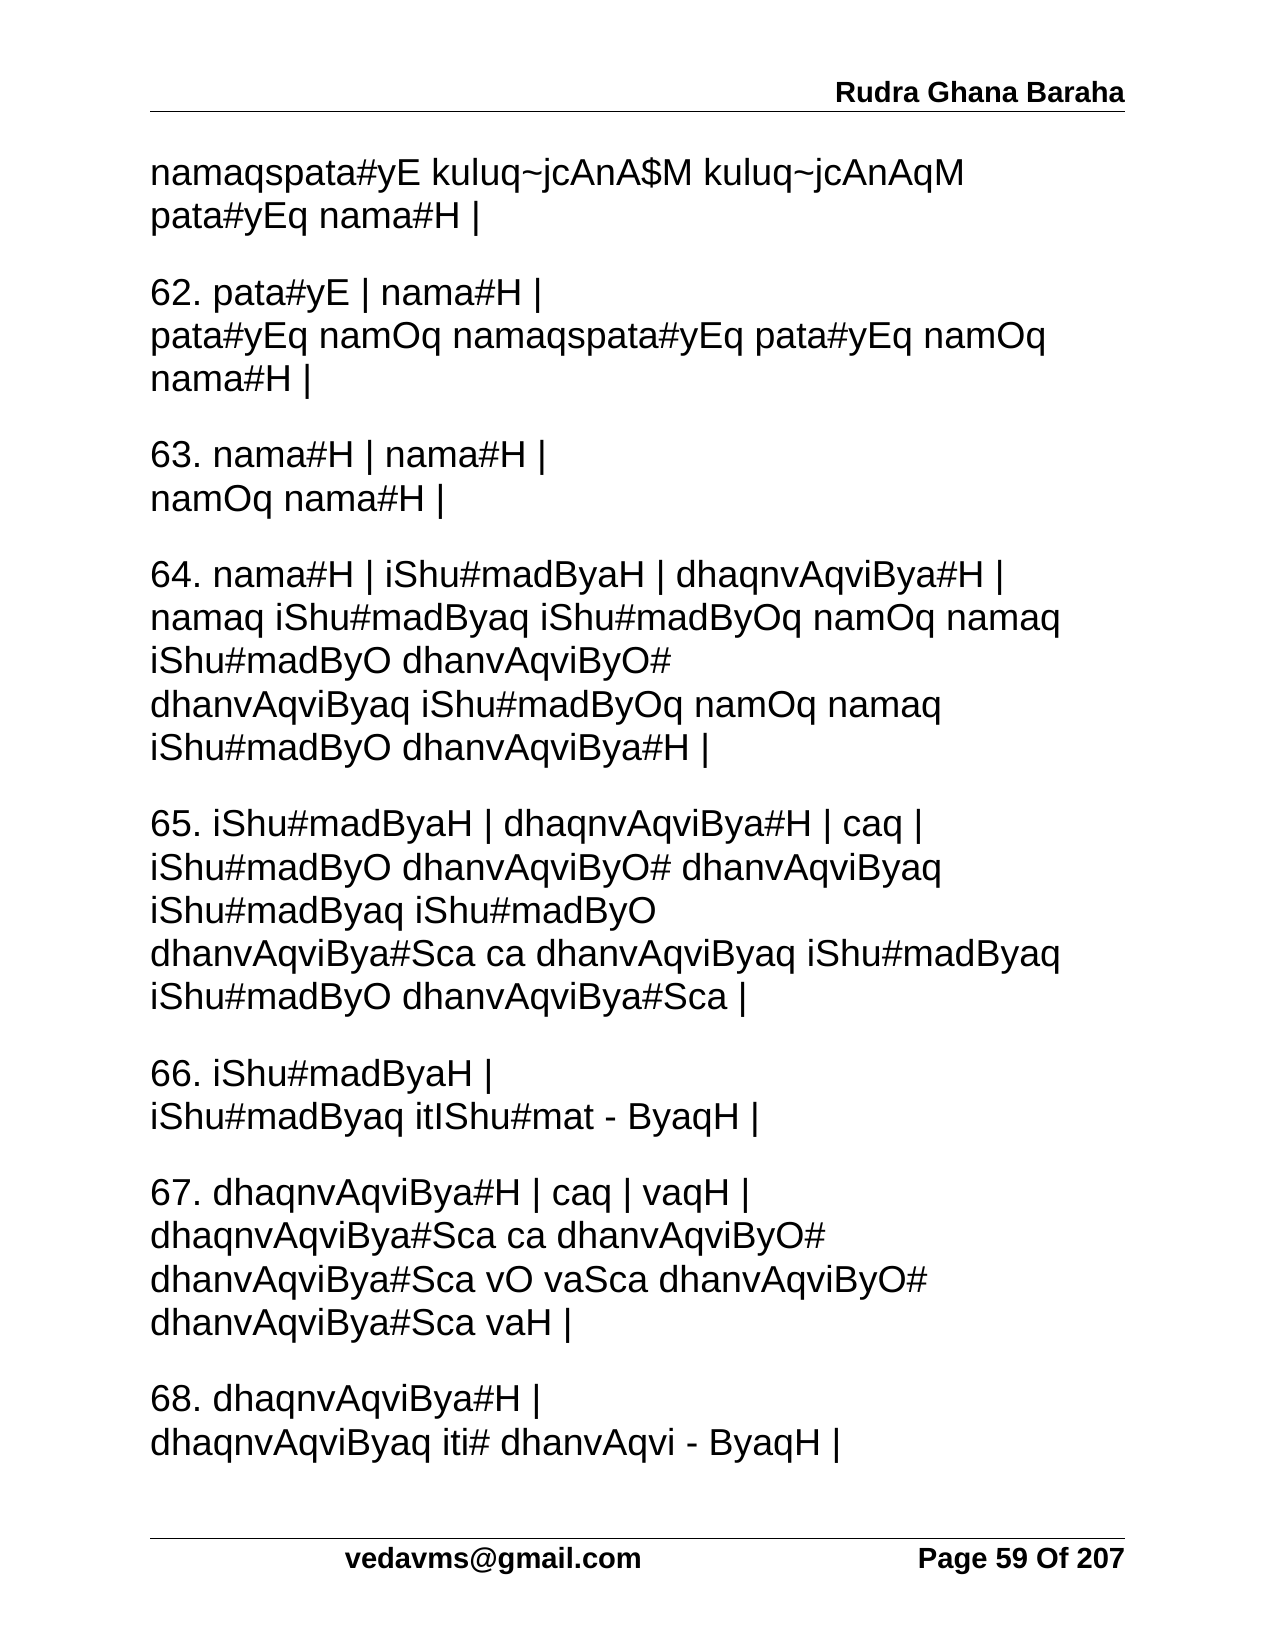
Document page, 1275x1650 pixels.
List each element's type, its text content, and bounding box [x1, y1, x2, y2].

text namaqspata#yE kuluq~jcAnA$M kuluq~jcAnAqM pata#yEq nama#H | [150, 150, 1125, 236]
text dhaqnvAqviByaq iti# dhanvAqvi - ByaqH | [150, 1420, 1125, 1463]
text pata#yEq namOq namaqspata#yEq pata#yEq namOq nama#H | [150, 313, 1125, 399]
text 65. iShu#madByaH | dhaqnvAqviBya#H | caq | [150, 802, 1125, 845]
text namaq iShu#madByaq iShu#madByOq namOq namaq iShu#madByO dhanvAqviByO# [150, 596, 1125, 682]
text 67. dhaqnvAqviBya#H | caq | vaqH | [150, 1171, 1125, 1214]
text 63. nama#H | nama#H | [150, 433, 1125, 476]
text 68. dhaqnvAqviBya#H | [150, 1377, 1125, 1420]
text dhanvAqviByaq iShu#madByOq namOq namaq iShu#madByO dhanvAqviBya#H | [150, 682, 1125, 768]
text namOq nama#H | [150, 476, 1125, 519]
text 66. iShu#madByaH | [150, 1051, 1125, 1094]
text dhanvAqviBya#Sca ca dhanvAqviByaq iShu#madByaq iShu#madByO dhanvAqviBya#Sca | [150, 931, 1125, 1017]
text 64. nama#H | iShu#madByaH | dhaqnvAqviBya#H | [150, 552, 1125, 596]
text 62. pata#yE | nama#H | [150, 270, 1125, 313]
text dhaqnvAqviBya#Sca ca dhanvAqviByO# dhanvAqviBya#Sca vO vaSca dhanvAqviByO# dhanvAqviBya#Sca vaH | [150, 1214, 1125, 1343]
text iShu#madByaq itIShu#mat - ByaqH | [150, 1094, 1125, 1137]
text iShu#madByO dhanvAqviByO# dhanvAqviByaq iShu#madByaq iShu#madByO [150, 845, 1125, 931]
